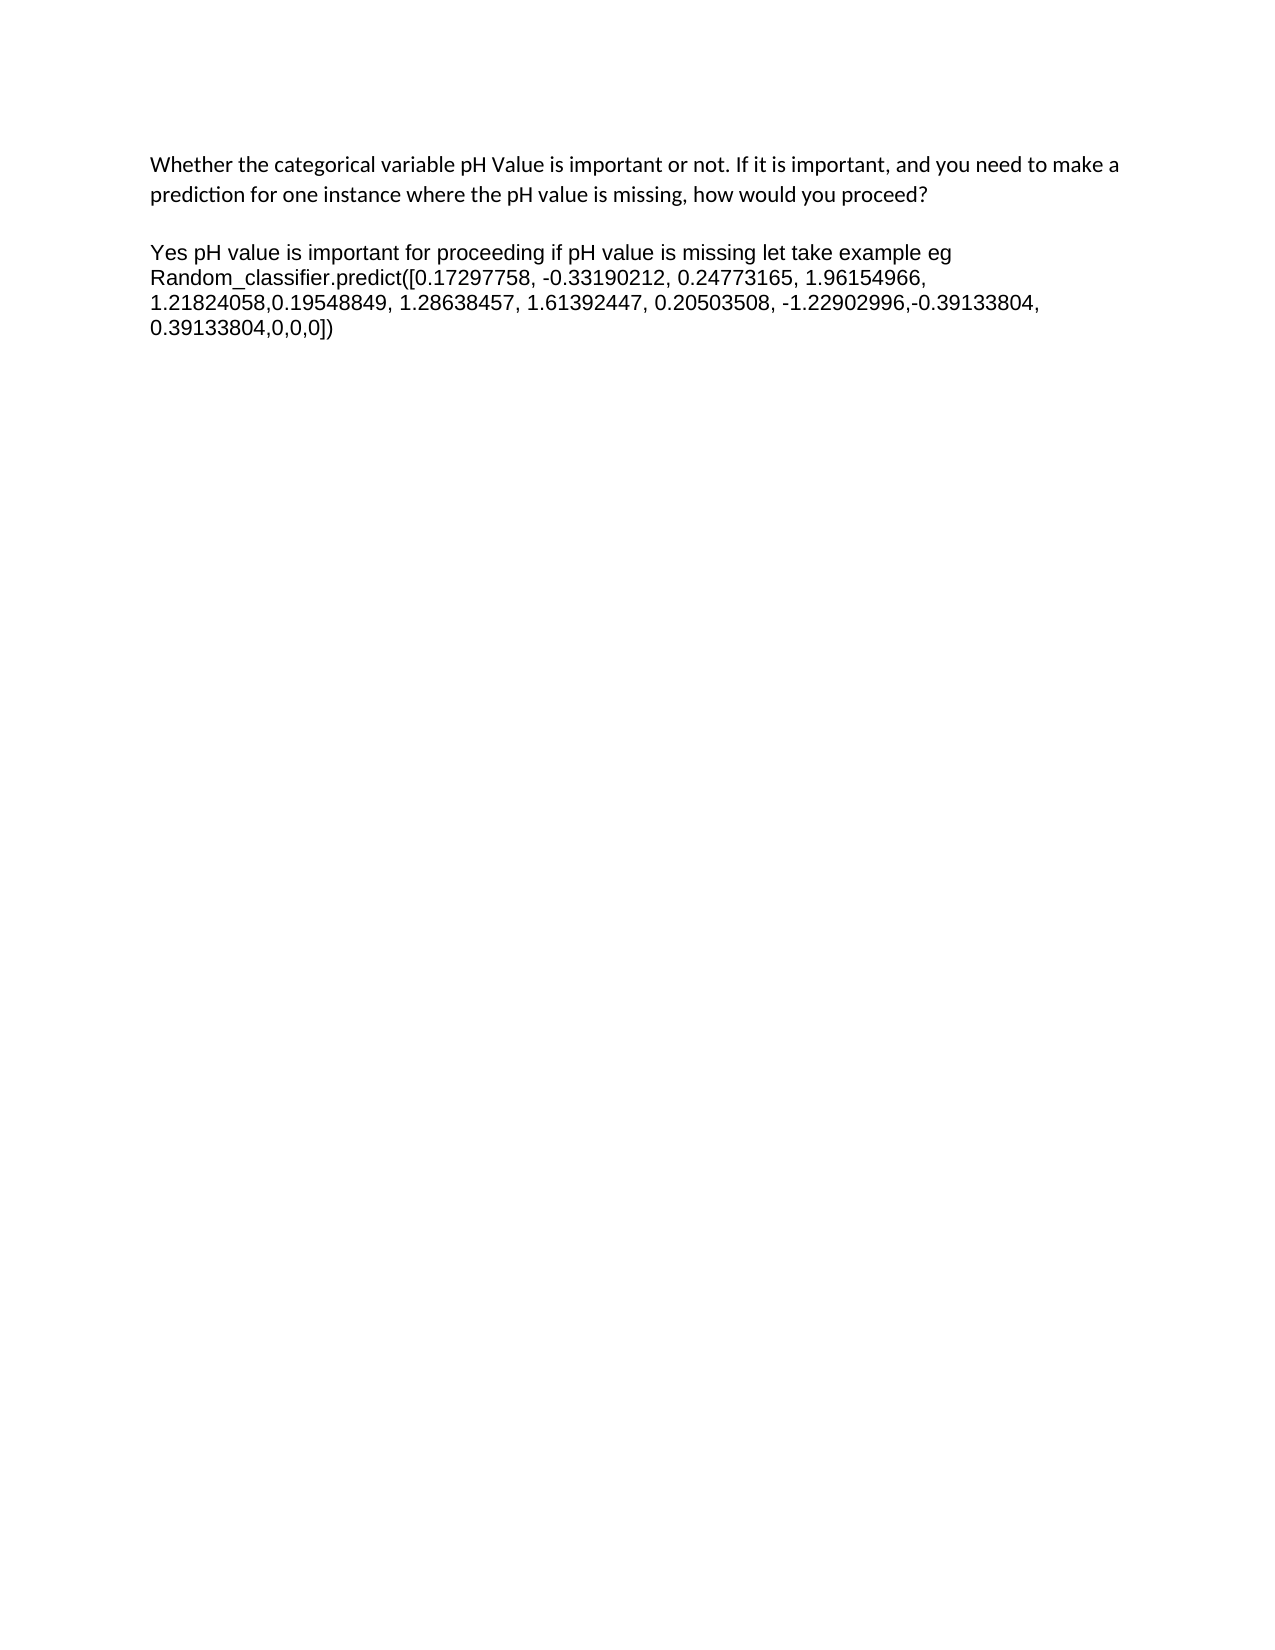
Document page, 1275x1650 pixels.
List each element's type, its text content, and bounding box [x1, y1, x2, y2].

text Whether the categorical variable pH Value is important or not. If it is important, and you need to make a prediction for one instance where the pH value is missing, how would you proceed? [150, 150, 1125, 208]
text Yes pH value is important for proceeding if pH value is missing let take example eg Random_classifier.predict([0.17297758, -0.33190212, 0.24773165, 1.96154966, 1.21824058,0.19548849, 1.28638457, 1.61392447, 0.20503508, -1.22902996,-0.39133804, 0.39133804,0,0,0]) [150, 239, 1125, 340]
